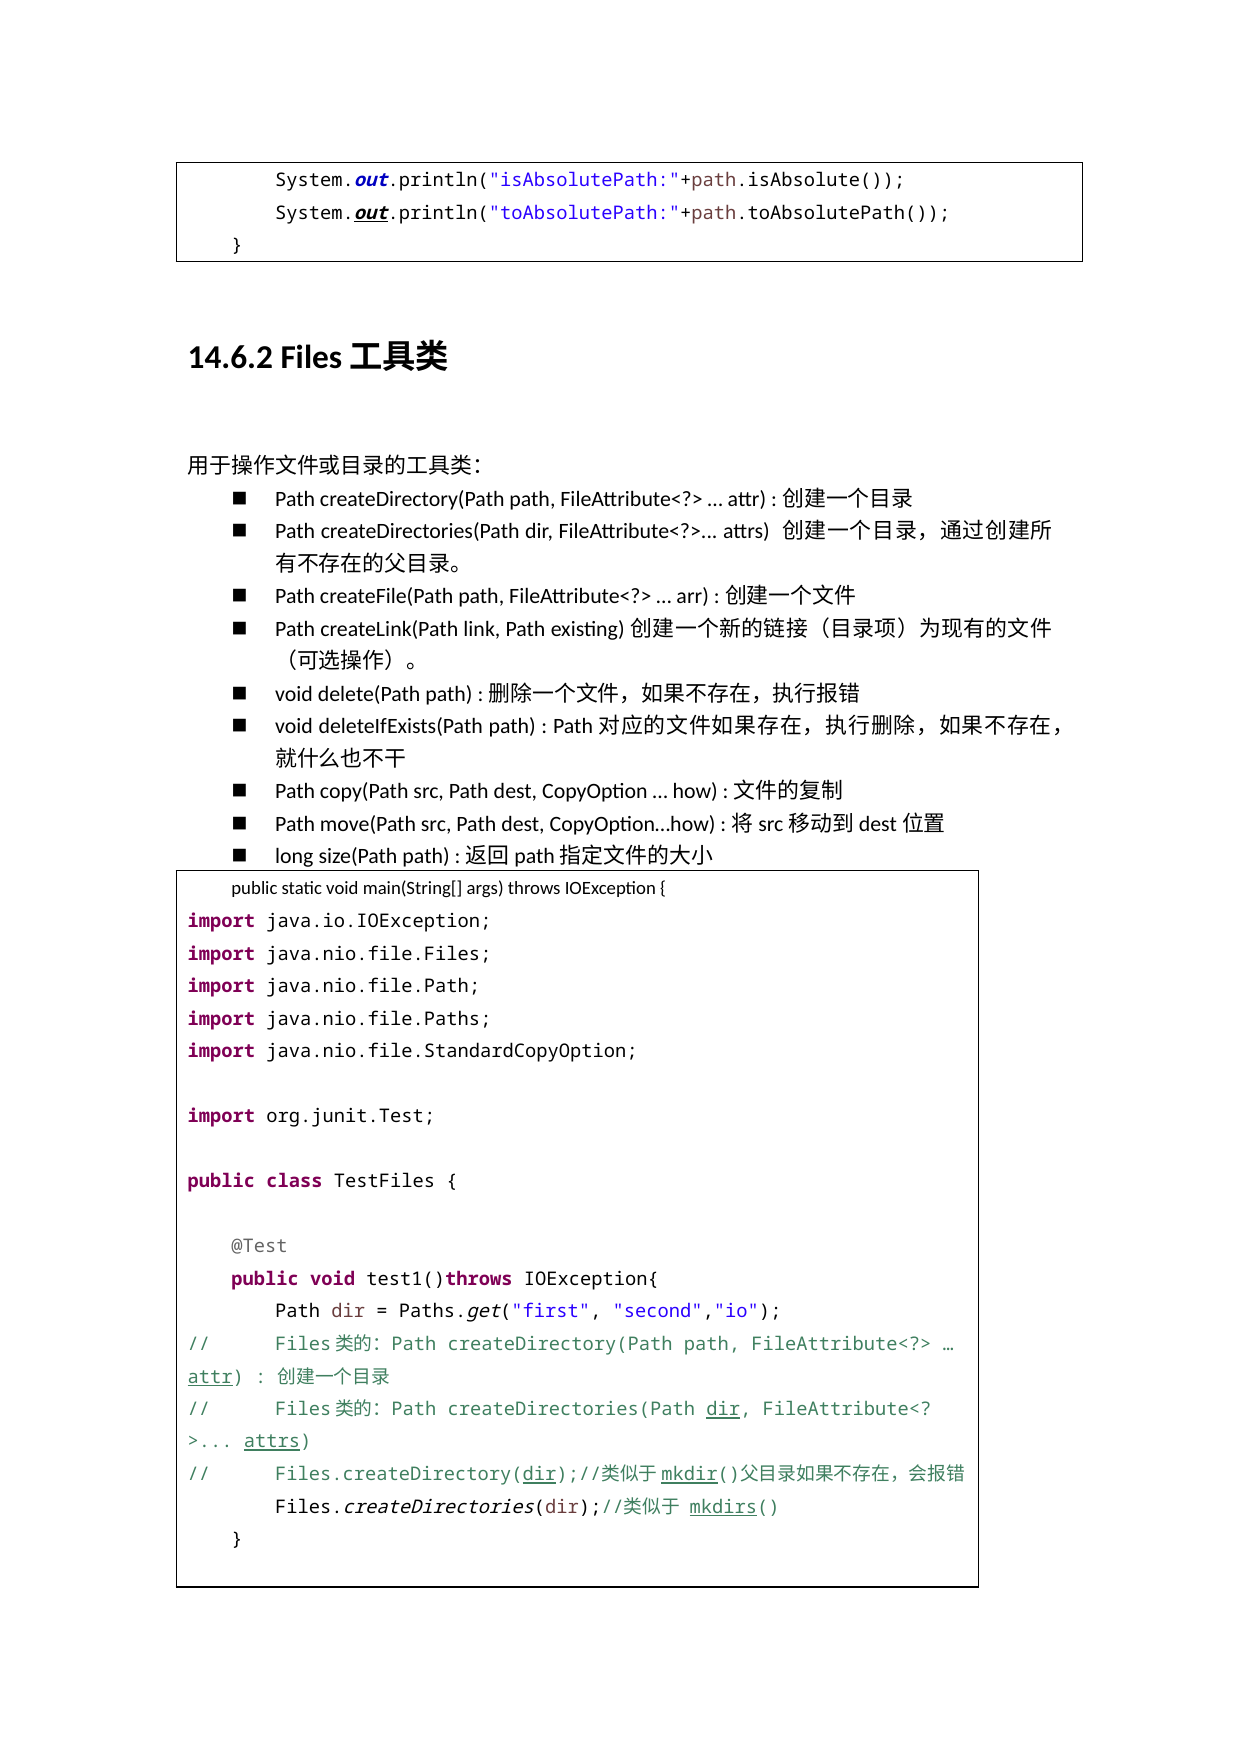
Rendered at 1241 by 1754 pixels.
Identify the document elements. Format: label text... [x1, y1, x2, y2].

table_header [177, 163, 1082, 261]
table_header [177, 871, 978, 1586]
list Path createDirectory(Path path, FileAttribute<?> … attr) : 创建一个目录 [231, 480, 1053, 513]
list Path createDirectories(Path dir, FileAttribute<?>... attrs) 创建一个目录，通过创建所有不存在的父目录。 [231, 513, 1053, 578]
list void deleteIfExists(Path path) : Path对应的文件如果存在，执行删除，如果不存在，就什么也不干 [231, 708, 1053, 773]
list Path createFile(Path path, FileAttribute<?> … arr) : 创建一个文件 [231, 578, 1053, 610]
list Path copy(Path src, Path dest, CopyOption … how) : 文件的复制 [231, 773, 1053, 805]
text 用于操作文件或目录的工具类： [187, 448, 1053, 480]
subtitle 14.6.2 Files工具类 [187, 321, 1053, 386]
list Path move(Path src, Path dest, CopyOption…how) : 将 src 移动到 dest 位置 [231, 805, 1053, 838]
list Path createLink(Path link, Path existing) 创建一个新的链接（目录项）为现有的文件（可选操作）。 [231, 610, 1053, 675]
list long size(Path path) : 返回 path 指定文件的大小 [231, 838, 1053, 870]
list void delete(Path path) : 删除一个文件，如果不存在，执行报错 [231, 675, 1053, 708]
